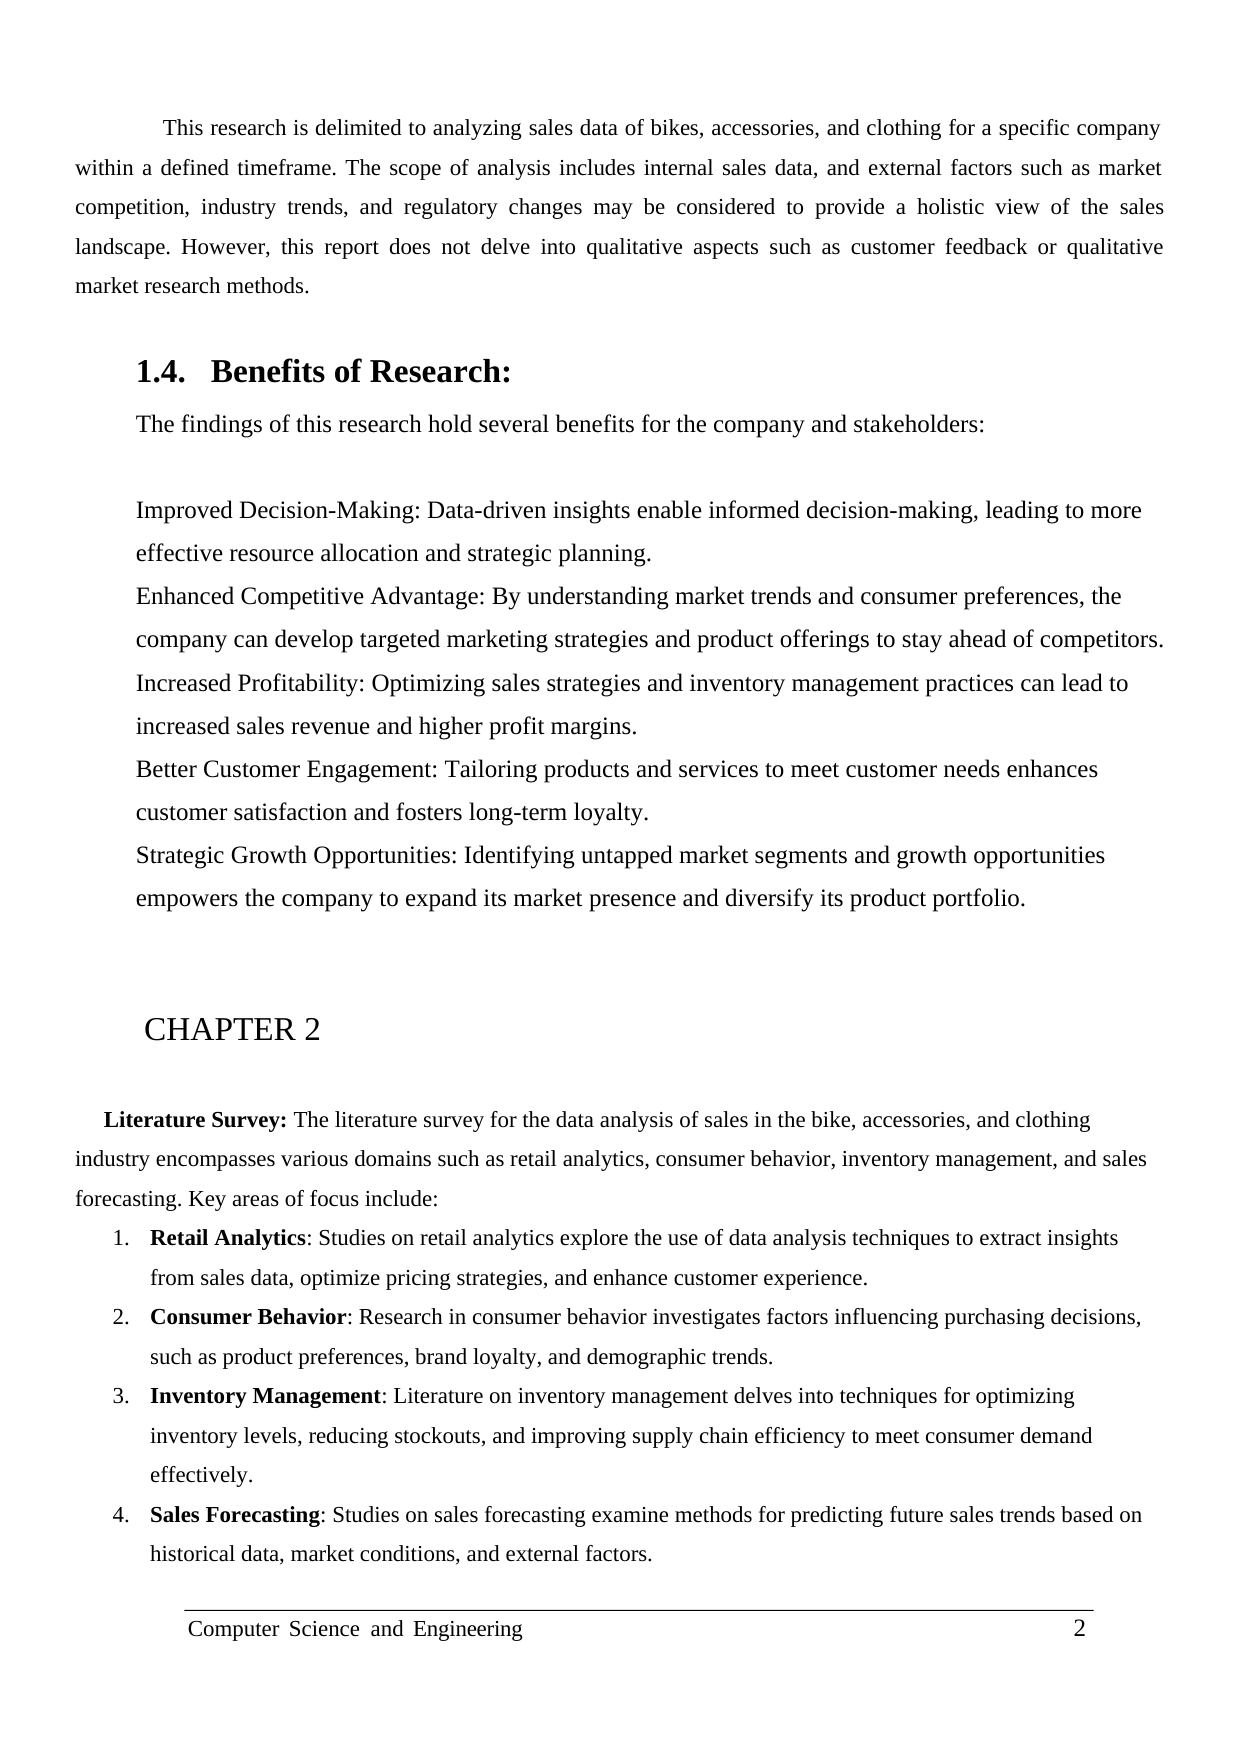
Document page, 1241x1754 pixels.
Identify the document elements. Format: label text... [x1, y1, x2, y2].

text Enhanced Competitive Advantage: By understanding market trends and consumer preferences, the company can develop targeted marketing strategies and product offerings to stay ahead of competitors. [136, 581, 1165, 653]
text Literature Survey: The literature survey for the data analysis of sales in the bike, accessories, and clothing industry encompasses various domains such as retail analytics, consumer behavior, inventory management, and sales forecasting. Key areas of focus include: [75, 1106, 1165, 1211]
text Better Customer Engagement: Tailoring products and services to meet customer needs enhances customer satisfaction and fosters long-term loyalty. [136, 754, 1165, 826]
text Increased Profitability: Optimizing sales strategies and inventory management practices can lead to increased sales revenue and higher profit margins. [136, 668, 1165, 739]
list Benefits of Research: [136, 351, 1165, 390]
list Consumer Behavior: Research in consumer behavior investigates factors influencing purchasing decisions, such as product preferences, brand loyalty, and demographic trends. [112, 1303, 1165, 1369]
text Strategic Growth Opportunities: Identifying untapped market segments and growth opportunities empowers the company to expand its market presence and diversify its product portfolio. [136, 840, 1165, 912]
text The findings of this research hold several benefits for the company and stakeholders: [136, 409, 1165, 438]
list Retail Analytics: Studies on retail analytics explore the use of data analysis techniques to extract insights from sales data, optimize pricing strategies, and enhance customer experience. [112, 1224, 1165, 1290]
list Inventory Management: Literature on inventory management delves into techniques for optimizing inventory levels, reducing stockouts, and improving supply chain efficiency to meet consumer demand effectively. [112, 1382, 1165, 1488]
list Sales Forecasting: Studies on sales forecasting examine methods for predicting future sales trends based on historical data, market conditions, and external factors. [112, 1501, 1165, 1567]
text This research is delimited to analyzing sales data of bikes, accessories, and clothing for a specific company within a defined timeframe. The scope of analysis includes internal sales data, and external factors such as market competition, industry trends, and regulatory changes may be considered to provide a holistic view of the sales landscape. However, this report does not delve into qualitative aspects such as customer feedback or qualitative market research methods. [75, 114, 1165, 299]
text CHAPTER 2 [136, 1009, 1165, 1047]
text Improved Decision-Making: Data-driven insights enable informed decision-making, leading to more effective resource allocation and strategic planning. [136, 495, 1165, 567]
